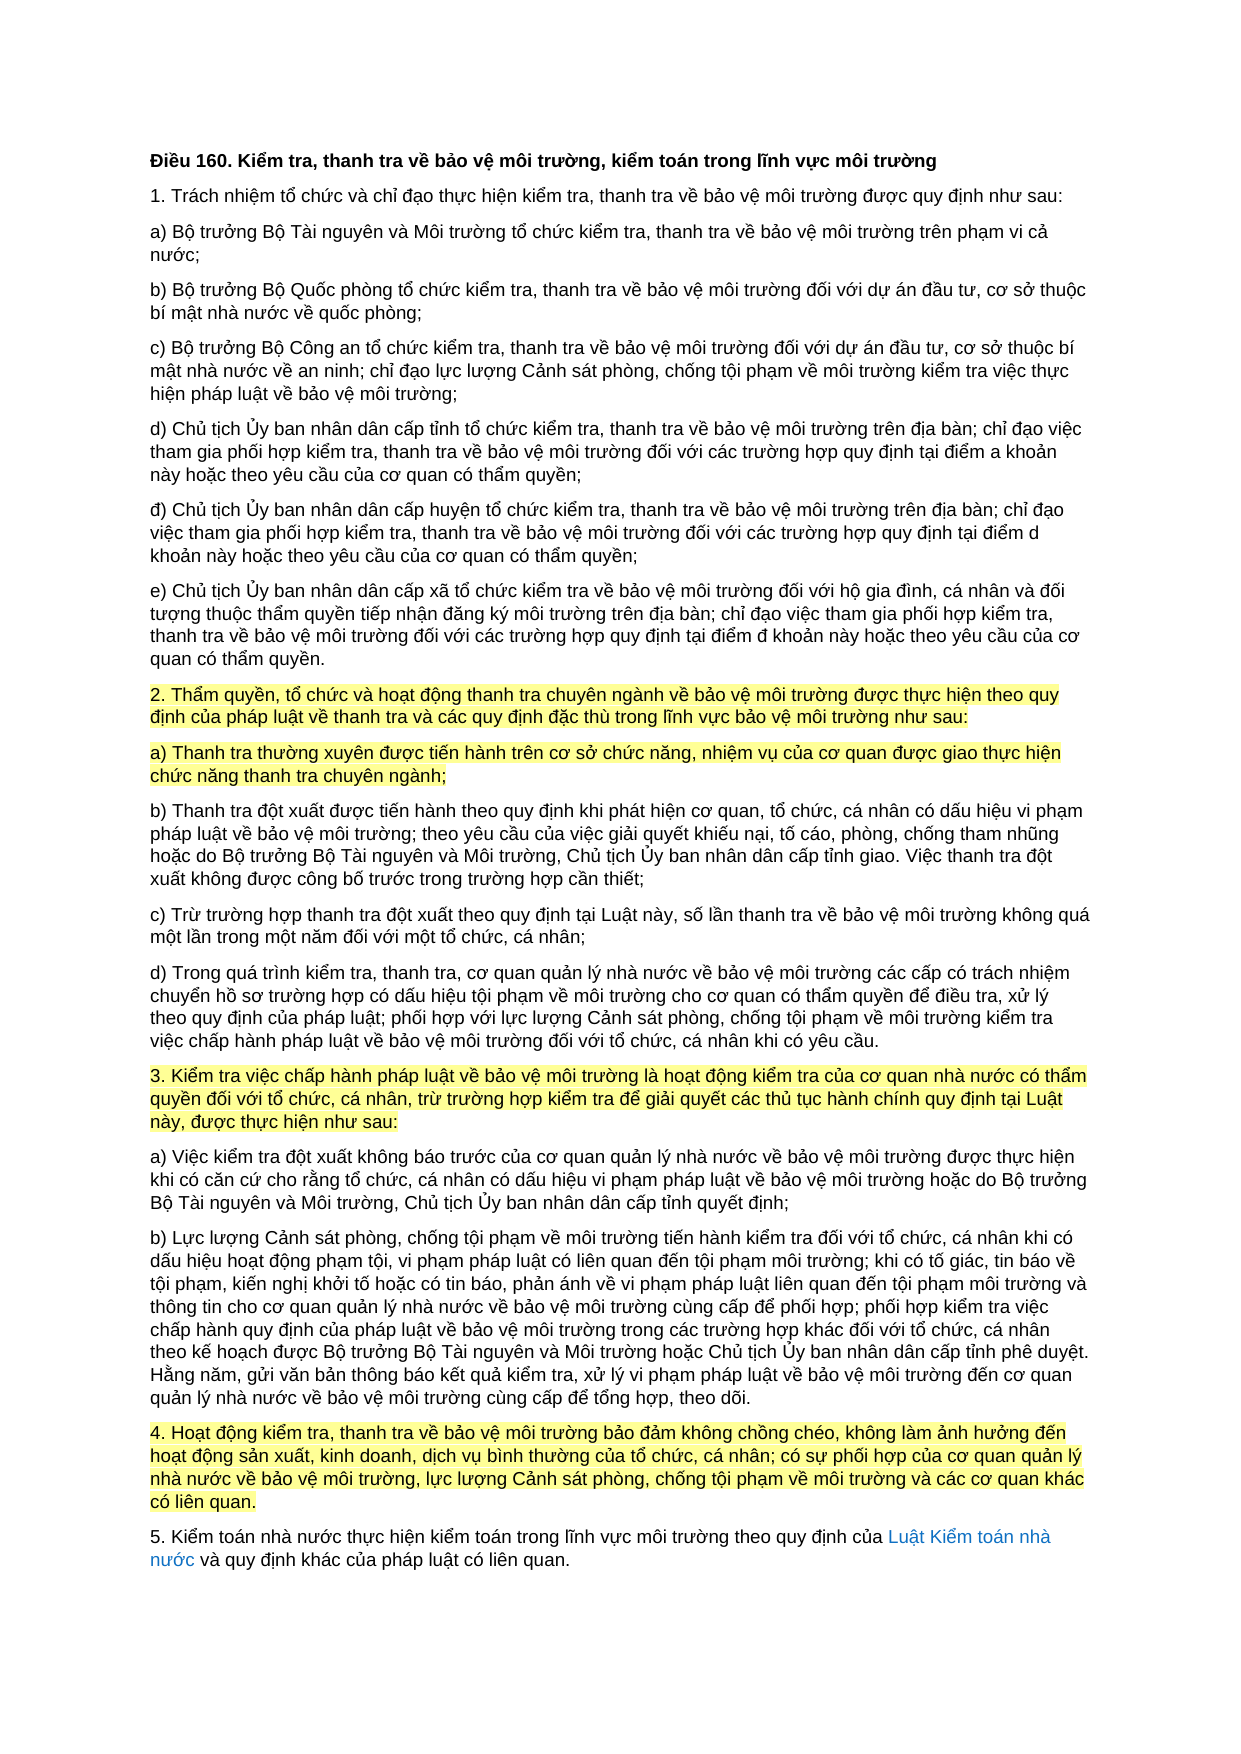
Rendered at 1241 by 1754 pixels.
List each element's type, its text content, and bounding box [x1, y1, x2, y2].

text 2. Thẩm quyền, tổ chức và hoạt động thanh tra chuyên ngành về bảo vệ môi trường được thực hiện theo quy định của pháp luật về thanh tra và các quy định đặc thù trong lĩnh vực bảo vệ môi trường như sau: [150, 683, 1090, 728]
text c) Bộ trưởng Bộ Công an tổ chức kiểm tra, thanh tra về bảo vệ môi trường đối với dự án đầu tư, cơ sở thuộc bí mật nhà nước về an ninh; chỉ đạo lực lượng Cảnh sát phòng, chống tội phạm về môi trường kiểm tra việc thực hiện pháp luật về bảo vệ môi trường; [150, 337, 1090, 404]
text e) Chủ tịch Ủy ban nhân dân cấp xã tổ chức kiểm tra về bảo vệ môi trường đối với hộ gia đình, cá nhân và đối tượng thuộc thẩm quyền tiếp nhận đăng ký môi trường trên địa bàn; chỉ đạo việc tham gia phối hợp kiểm tra, thanh tra về bảo vệ môi trường đối với các trường hợp quy định tại điểm đ khoản này hoặc theo yêu cầu của cơ quan có thẩm quyền. [150, 580, 1090, 670]
text c) Trừ trường hợp thanh tra đột xuất theo quy định tại Luật này, số lần thanh tra về bảo vệ môi trường không quá một lần trong một năm đối với một tổ chức, cá nhân; [150, 903, 1090, 948]
text d) Chủ tịch Ủy ban nhân dân cấp tỉnh tổ chức kiểm tra, thanh tra về bảo vệ môi trường trên địa bàn; chỉ đạo việc tham gia phối hợp kiểm tra, thanh tra về bảo vệ môi trường đối với các trường hợp quy định tại điểm a khoản này hoặc theo yêu cầu của cơ quan có thẩm quyền; [150, 418, 1090, 485]
text 4. Hoạt động kiểm tra, thanh tra về bảo vệ môi trường bảo đảm không chồng chéo, không làm ảnh hưởng đến hoạt động sản xuất, kinh doanh, dịch vụ bình thường của tổ chức, cá nhân; có sự phối hợp của cơ quan quản lý nhà nước về bảo vệ môi trường, lực lượng Cảnh sát phòng, chống tội phạm về môi trường và các cơ quan khác có liên quan. [150, 1422, 1090, 1512]
text b) Thanh tra đột xuất được tiến hành theo quy định khi phát hiện cơ quan, tổ chức, cá nhân có dấu hiệu vi phạm pháp luật về bảo vệ môi trường; theo yêu cầu của việc giải quyết khiếu nại, tố cáo, phòng, chống tham nhũng hoặc do Bộ trưởng Bộ Tài nguyên và Môi trường, Chủ tịch Ủy ban nhân dân cấp tỉnh giao. Việc thanh tra đột xuất không được công bố trước trong trường hợp cần thiết; [150, 800, 1090, 890]
text d) Trong quá trình kiểm tra, thanh tra, cơ quan quản lý nhà nước về bảo vệ môi trường các cấp có trách nhiệm chuyển hồ sơ trường hợp có dấu hiệu tội phạm về môi trường cho cơ quan có thẩm quyền để điều tra, xử lý theo quy định của pháp luật; phối hợp với lực lượng Cảnh sát phòng, chống tội phạm về môi trường kiểm tra việc chấp hành pháp luật về bảo vệ môi trường đối với tổ chức, cá nhân khi có yêu cầu. [150, 962, 1090, 1052]
text 3. Kiểm tra việc chấp hành pháp luật về bảo vệ môi trường là hoạt động kiểm tra của cơ quan nhà nước có thẩm quyền đối với tổ chức, cá nhân, trừ trường hợp kiểm tra để giải quyết các thủ tục hành chính quy định tại Luật này, được thực hiện như sau: [150, 1065, 1090, 1132]
text 1. Trách nhiệm tổ chức và chỉ đạo thực hiện kiểm tra, thanh tra về bảo vệ môi trường được quy định như sau: [150, 185, 1090, 207]
text a) Thanh tra thường xuyên được tiến hành trên cơ sở chức năng, nhiệm vụ của cơ quan được giao thực hiện chức năng thanh tra chuyên ngành; [150, 742, 1090, 786]
text a) Việc kiểm tra đột xuất không báo trước của cơ quan quản lý nhà nước về bảo vệ môi trường được thực hiện khi có căn cứ cho rằng tổ chức, cá nhân có dấu hiệu vi phạm pháp luật về bảo vệ môi trường hoặc do Bộ trưởng Bộ Tài nguyên và Môi trường, Chủ tịch Ủy ban nhân dân cấp tỉnh quyết định; [150, 1146, 1090, 1213]
text Điều 160. Kiểm tra, thanh tra về bảo vệ môi trường, kiểm toán trong lĩnh vực môi trường [150, 150, 1090, 172]
text b) Bộ trưởng Bộ Quốc phòng tổ chức kiểm tra, thanh tra về bảo vệ môi trường đối với dự án đầu tư, cơ sở thuộc bí mật nhà nước về quốc phòng; [150, 279, 1090, 323]
text b) Lực lượng Cảnh sát phòng, chống tội phạm về môi trường tiến hành kiểm tra đối với tổ chức, cá nhân khi có dấu hiệu hoạt động phạm tội, vi phạm pháp luật có liên quan đến tội phạm môi trường; khi có tố giác, tin báo về tội phạm, kiến nghị khởi tố hoặc có tin báo, phản ánh về vi phạm pháp luật liên quan đến tội phạm môi trường và thông tin cho cơ quan quản lý nhà nước về bảo vệ môi trường cùng cấp để phối hợp; phối hợp kiểm tra việc chấp hành quy định của pháp luật về bảo vệ môi trường trong các trường hợp khác đối với tổ chức, cá nhân theo kế hoạch được Bộ trưởng Bộ Tài nguyên và Môi trường hoặc Chủ tịch Ủy ban nhân dân cấp tỉnh phê duyệt. Hằng năm, gửi văn bản thông báo kết quả kiểm tra, xử lý vi phạm pháp luật về bảo vệ môi trường đến cơ quan quản lý nhà nước về bảo vệ môi trường cùng cấp để tổng hợp, theo dõi. [150, 1227, 1090, 1408]
text 5. Kiểm toán nhà nước thực hiện kiểm toán trong lĩnh vực môi trường theo quy định của Luật Kiểm toán nhà nước và quy định khác của pháp luật có liên quan. [150, 1526, 1090, 1570]
text đ) Chủ tịch Ủy ban nhân dân cấp huyện tổ chức kiểm tra, thanh tra về bảo vệ môi trường trên địa bàn; chỉ đạo việc tham gia phối hợp kiểm tra, thanh tra về bảo vệ môi trường đối với các trường hợp quy định tại điểm d khoản này hoặc theo yêu cầu của cơ quan có thẩm quyền; [150, 499, 1090, 566]
text a) Bộ trưởng Bộ Tài nguyên và Môi trường tổ chức kiểm tra, thanh tra về bảo vệ môi trường trên phạm vi cả nước; [150, 221, 1090, 265]
